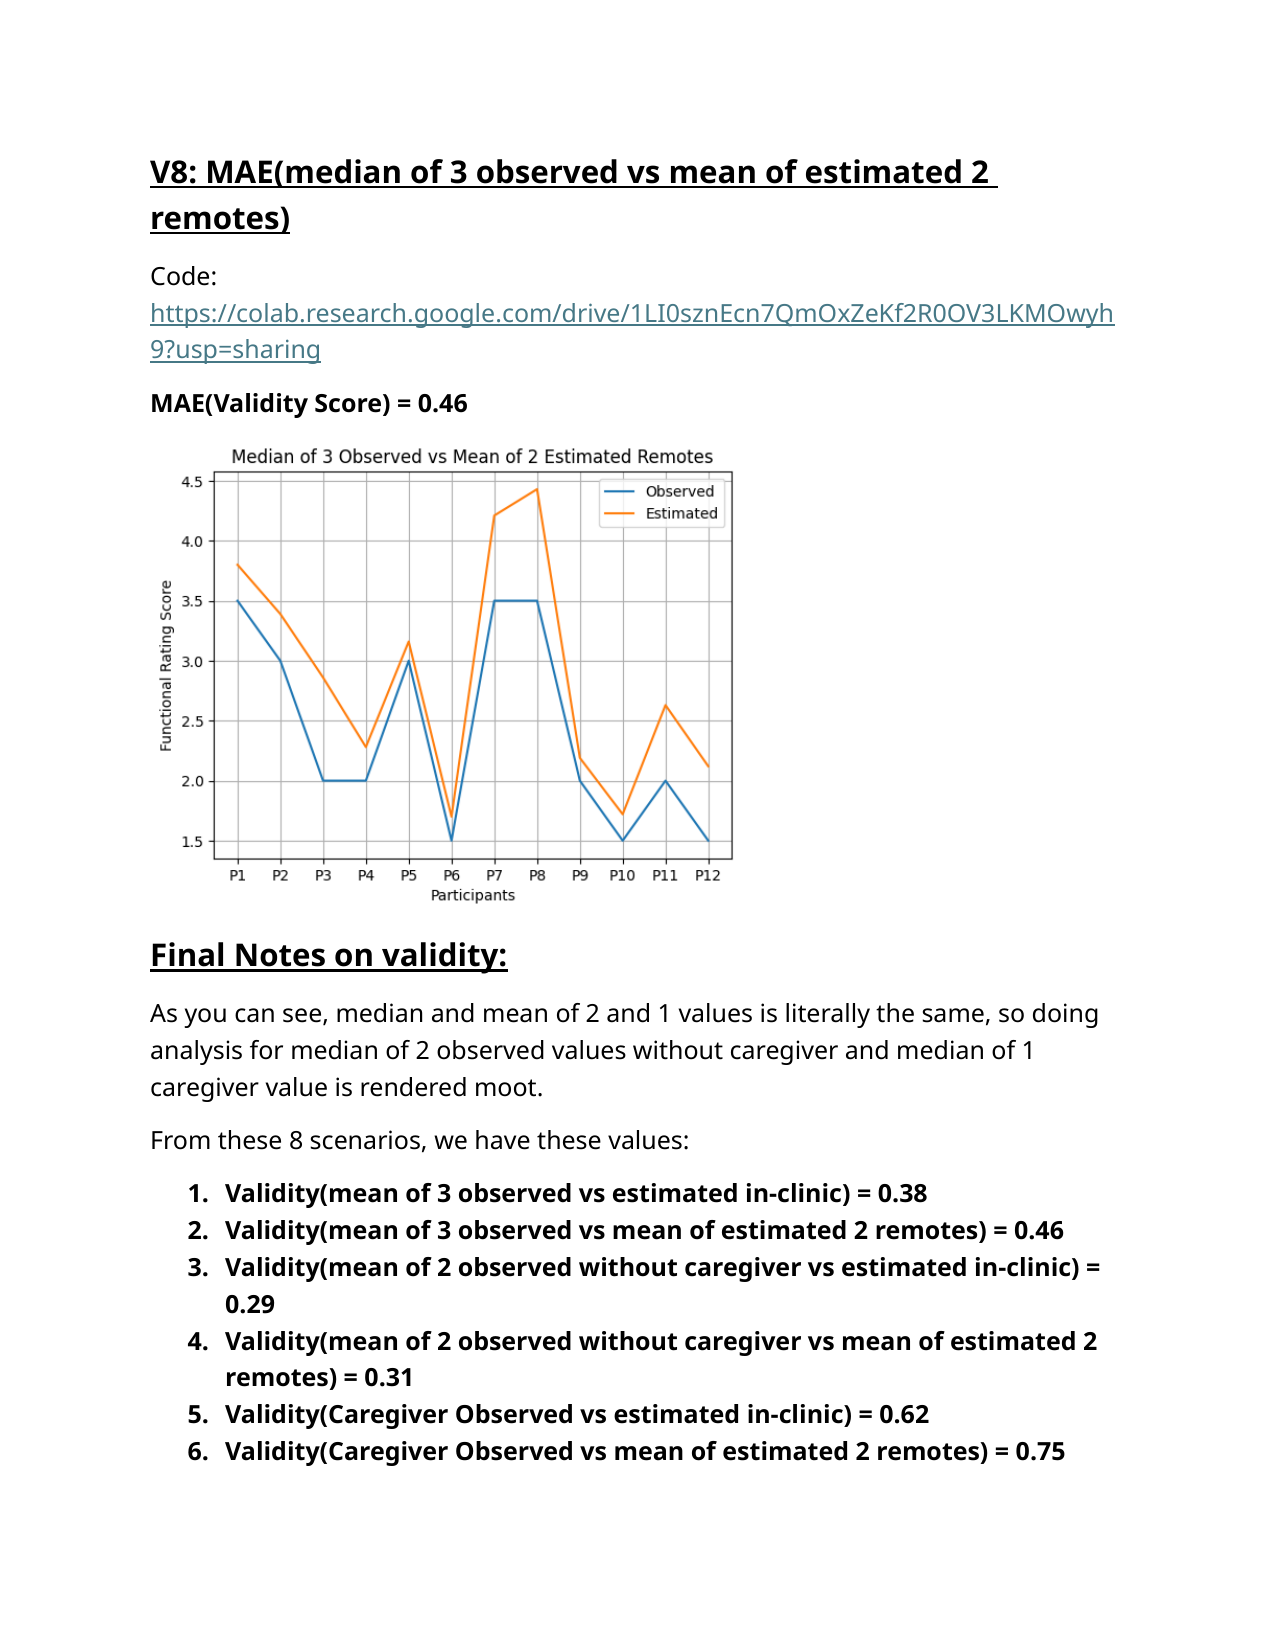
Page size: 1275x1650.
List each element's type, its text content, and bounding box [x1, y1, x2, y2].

text As you can see, median and mean of 2 and 1 values is literally the same, so doing analysis for median of 2 observed values without caregiver and median of 1 caregiver value is rendered moot. [150, 996, 1125, 1103]
text From these 8 scenarios, we have these values: [150, 1123, 1125, 1157]
list Validity(mean of 2 observed without caregiver vs mean of estimated 2 remotes) = 0.31 [187, 1323, 1125, 1394]
text MAE(Validity Score) = 0.46 [150, 386, 1125, 419]
text V8: MAE(median of 3 observed vs mean of estimated 2 remotes) [150, 150, 1125, 238]
picture [150, 438, 742, 914]
list Validity(mean of 2 observed without caregiver vs estimated in-clinic) = 0.29 [187, 1250, 1125, 1321]
list Validity(Caregiver Observed vs mean of estimated 2 remotes) = 0.75 [187, 1433, 1125, 1468]
list Validity(Caregiver Observed vs estimated in-clinic) = 0.62 [187, 1397, 1125, 1431]
text Final Notes on validity: [150, 933, 1125, 976]
list Validity(mean of 3 observed vs mean of estimated 2 remotes) = 0.46 [187, 1213, 1125, 1247]
list Validity(mean of 3 observed vs estimated in-clinic) = 0.38 [187, 1176, 1125, 1210]
text Code: https://colab.research.google.com/drive/1LI0sznEcn7QmOxZeKf2R0OV3LKMOwyh9?usp=sharing [150, 258, 1125, 366]
